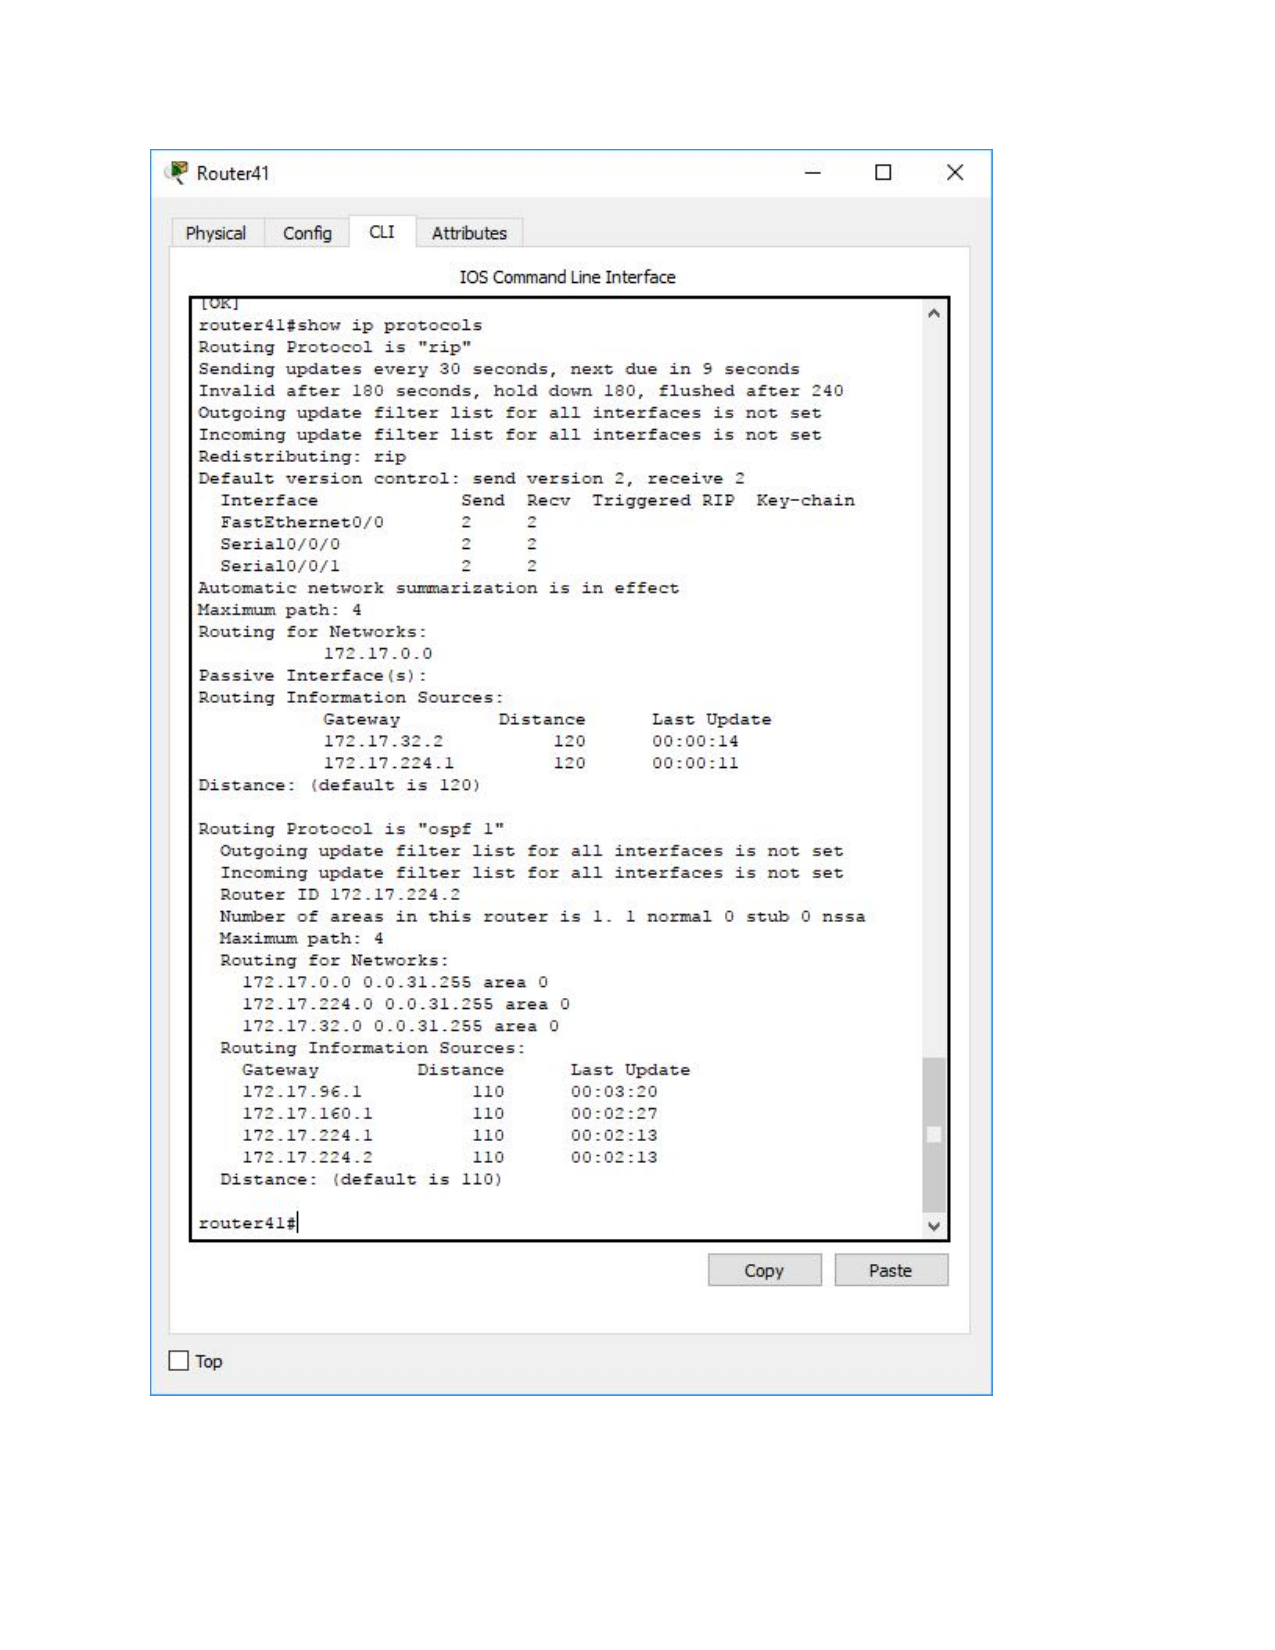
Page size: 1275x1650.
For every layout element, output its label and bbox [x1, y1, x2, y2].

picture [150, 149, 993, 1396]
